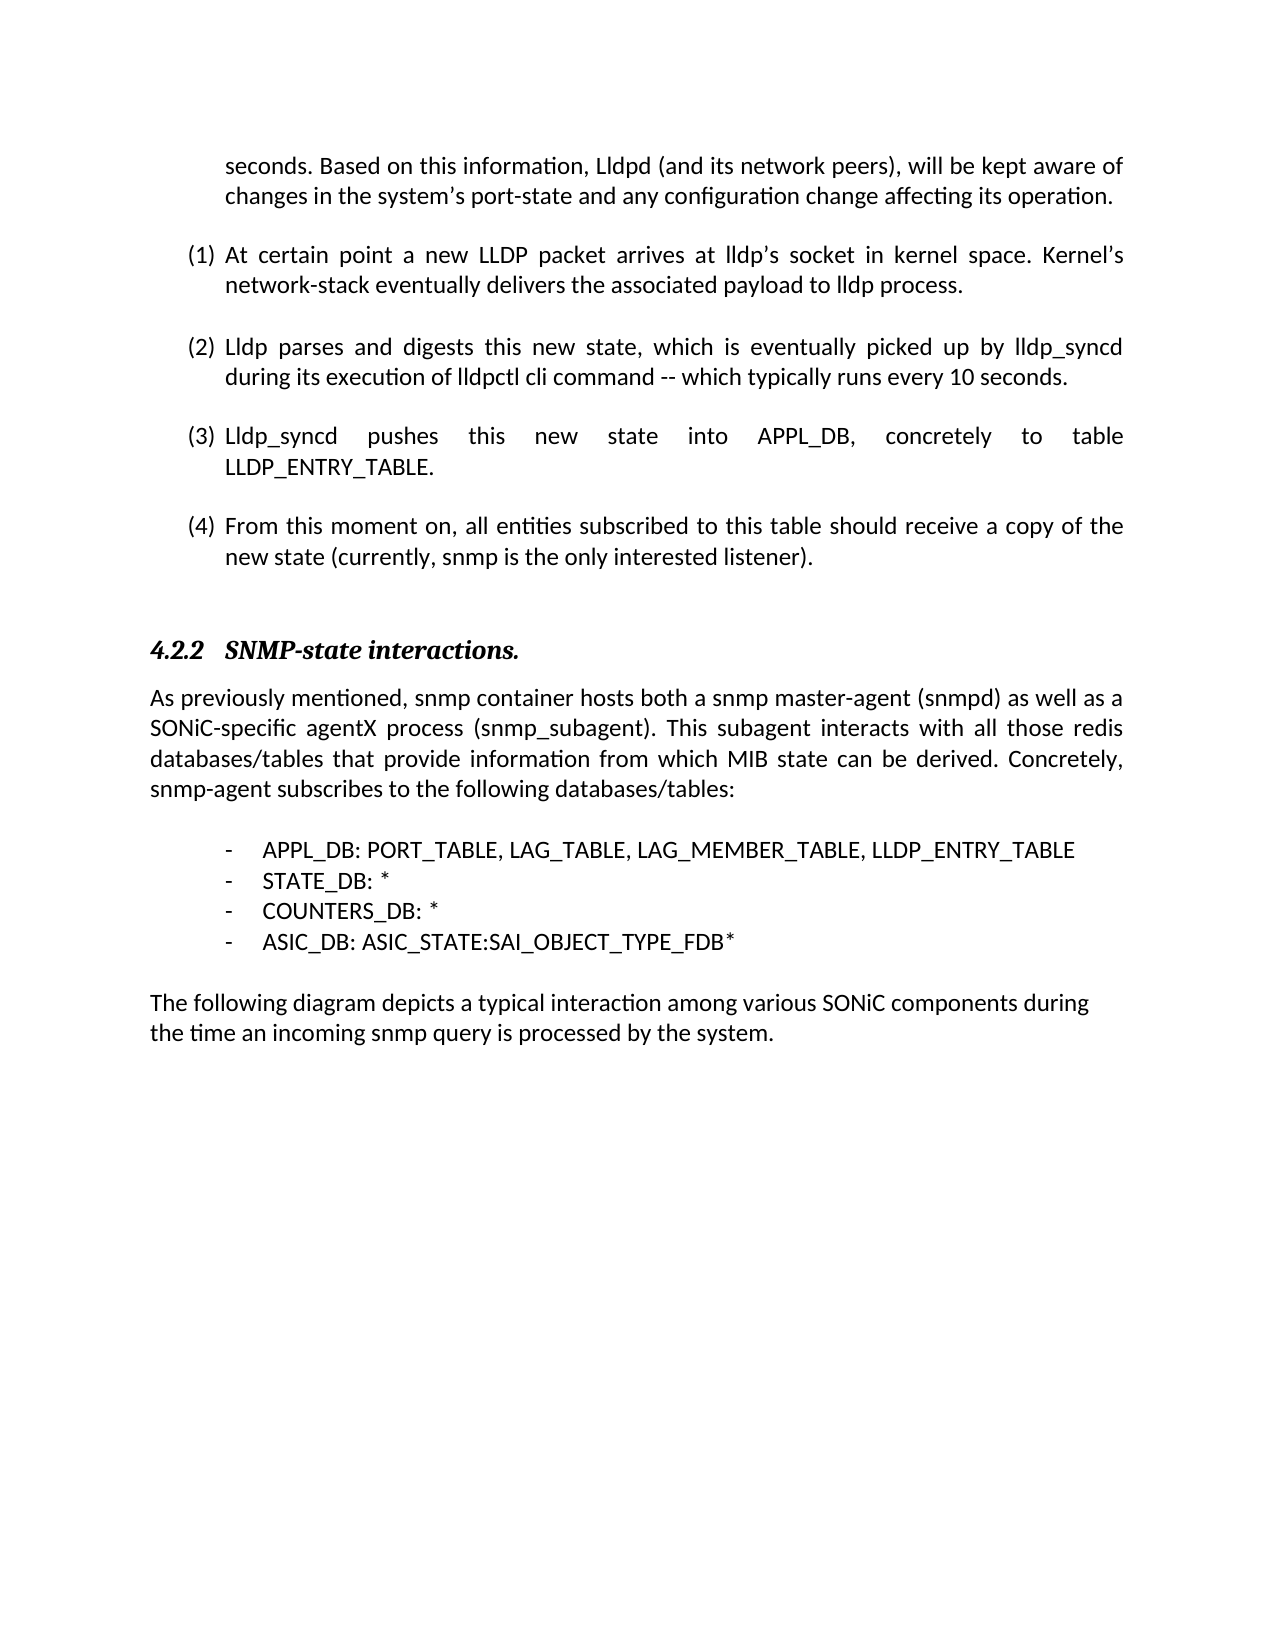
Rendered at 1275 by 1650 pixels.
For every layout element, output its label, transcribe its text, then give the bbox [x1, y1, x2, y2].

list APPL_DB: PORT_TABLE, LAG_TABLE, LAG_MEMBER_TABLE, LLDP_ENTRY_TABLE [225, 834, 1125, 865]
list COUNTERS_DB: * [225, 895, 1125, 926]
text As previously mentioned, snmp container hosts both a snmp master-agent (snmpd) as well as a SONiC-specific agentX process (snmp_subagent). This subagent interacts with all those redis databases/tables that provide information from which MIB state can be derived. Concretely, snmp-agent subscribes to the following databases/tables: [150, 682, 1125, 804]
list At certain point a new LLDP packet arrives at lldp’s socket in kernel space. Kernel’s network-stack eventually delivers the associated payload to lldp process. [187, 239, 1125, 300]
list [187, 150, 1125, 211]
text The following diagram depicts a typical interaction among various SONiC components during the time an incoming snmp query is processed by the system. [150, 987, 1125, 1048]
list Lldp parses and digests this new state, which is eventually picked up by lldp_syncd during its execution of lldpctl cli command -- which typically runs every 10 seconds. [187, 331, 1125, 392]
subtitle SNMP-state interactions. [150, 635, 1125, 666]
list Lldp_syncd pushes this new state into APPL_DB, concretely to table LLDP_ENTRY_TABLE. [187, 420, 1125, 481]
list ASIC_DB: ASIC_STATE:SAI_OBJECT_TYPE_FDB* [225, 926, 1125, 956]
list STATE_DB: * [225, 865, 1125, 895]
list From this moment on, all entities subscribed to this table should receive a copy of the new state (currently, snmp is the only interested listener). [187, 510, 1125, 571]
